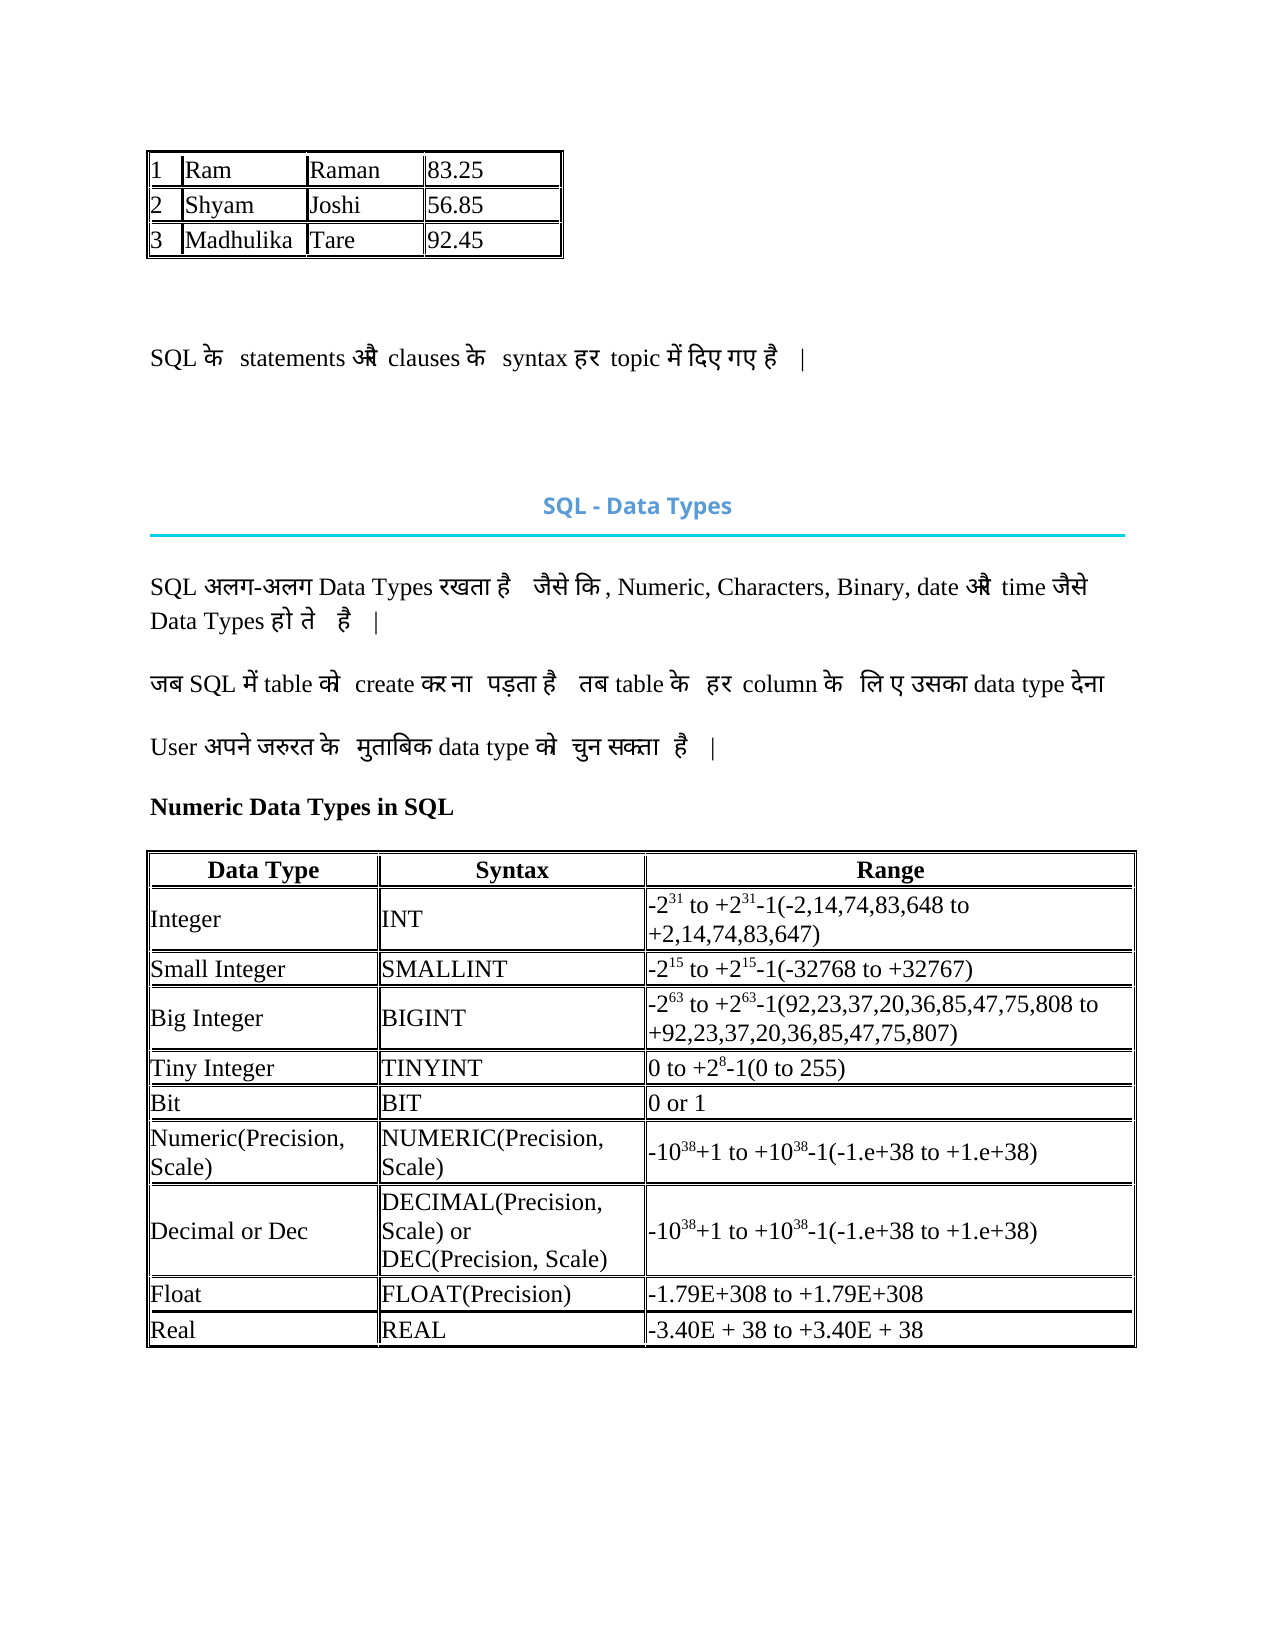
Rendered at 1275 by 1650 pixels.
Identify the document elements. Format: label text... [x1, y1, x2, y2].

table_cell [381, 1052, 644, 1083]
text जब SQL में table को create करना पड़ता है तब table के हर column के लिए उसका data type देना पड़ता है | [150, 666, 1125, 700]
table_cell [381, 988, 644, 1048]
text SQL अलग-अलग Data Types रखता है जैसे कि, Numeric, Characters, Binary, date और time जैसे Data Types होते है | [150, 568, 1125, 637]
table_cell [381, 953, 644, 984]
text User अपने जरुरत के मुताबिक data type को चुन सकता है | [150, 729, 1125, 763]
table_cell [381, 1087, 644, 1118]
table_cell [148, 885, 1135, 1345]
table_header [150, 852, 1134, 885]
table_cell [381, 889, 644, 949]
subtitle SQL - Data Types [150, 490, 1125, 534]
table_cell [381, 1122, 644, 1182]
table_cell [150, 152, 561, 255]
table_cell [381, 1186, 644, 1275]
text Numeric Data Types in SQL [150, 792, 1125, 821]
text SQL के statements और clauses के syntax हर topic में दिए गए है | [150, 340, 1125, 374]
